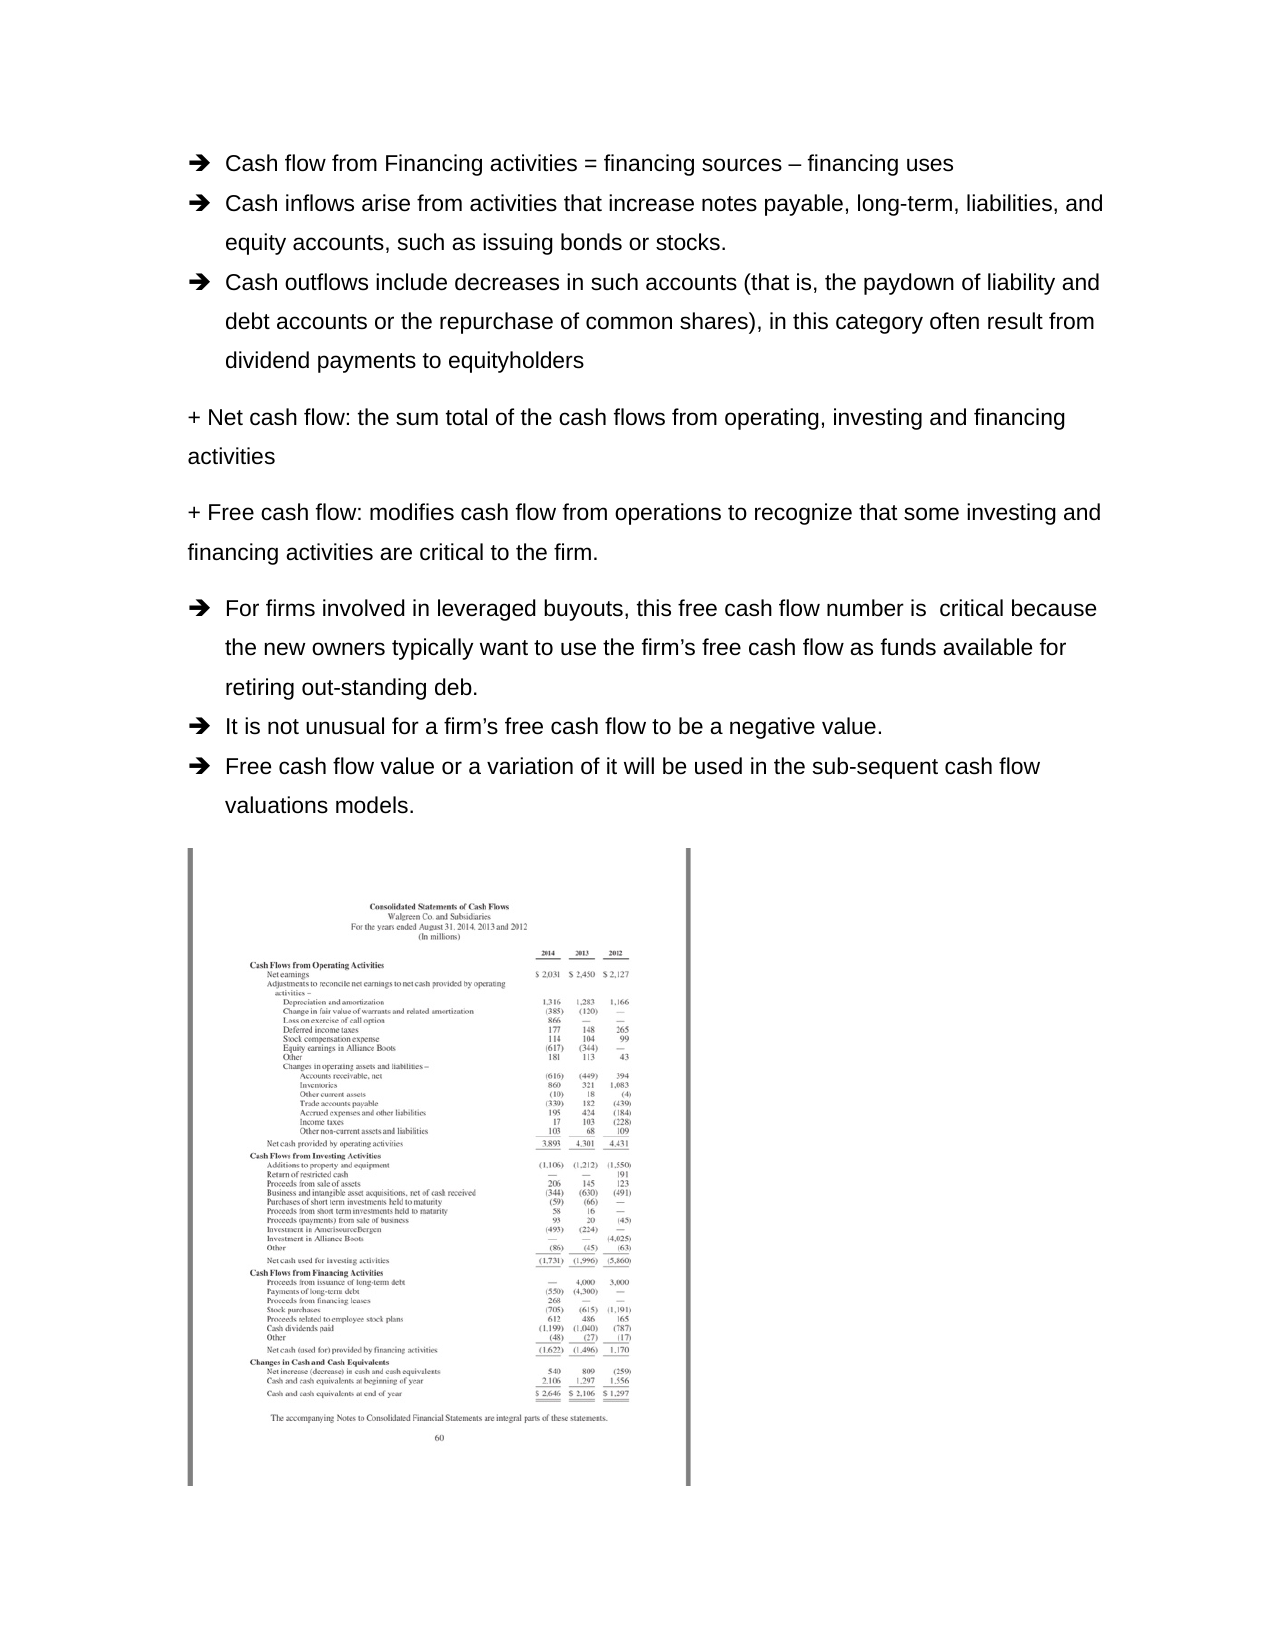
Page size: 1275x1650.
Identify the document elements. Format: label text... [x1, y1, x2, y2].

text + Net cash flow: the sum total of the cash flows from operating, investing and financing activities [187, 403, 1125, 469]
picture [187, 848, 691, 1486]
list Cash outflows include decreases in such accounts (that is, the paydown of liability and debt accounts or the repurchase of common shares), in this category often result from dividend payments to equityholders [187, 268, 1125, 374]
list Free cash flow value or a variation of it will be used in the sub-sequent cash flow valuations models. [187, 753, 1125, 818]
list Cash flow from Financing activities = financing sources – financing uses [187, 150, 1125, 176]
list Cash inflows arise from activities that increase notes payable, long-term, liabilities, and equity accounts, such as issuing bonds or stocks. [187, 189, 1125, 255]
list It is not unusual for a firm’s free cash flow to be a negative value. [187, 713, 1125, 739]
text + Free cash flow: modifies cash flow from operations to recognize that some investing and financing activities are critical to the firm. [187, 499, 1125, 565]
list For firms involved in leveraged buyouts, this free cash flow number is critical because the new owners typically want to use the firm’s free cash flow as funds available for retiring out-standing deb. [187, 595, 1125, 700]
